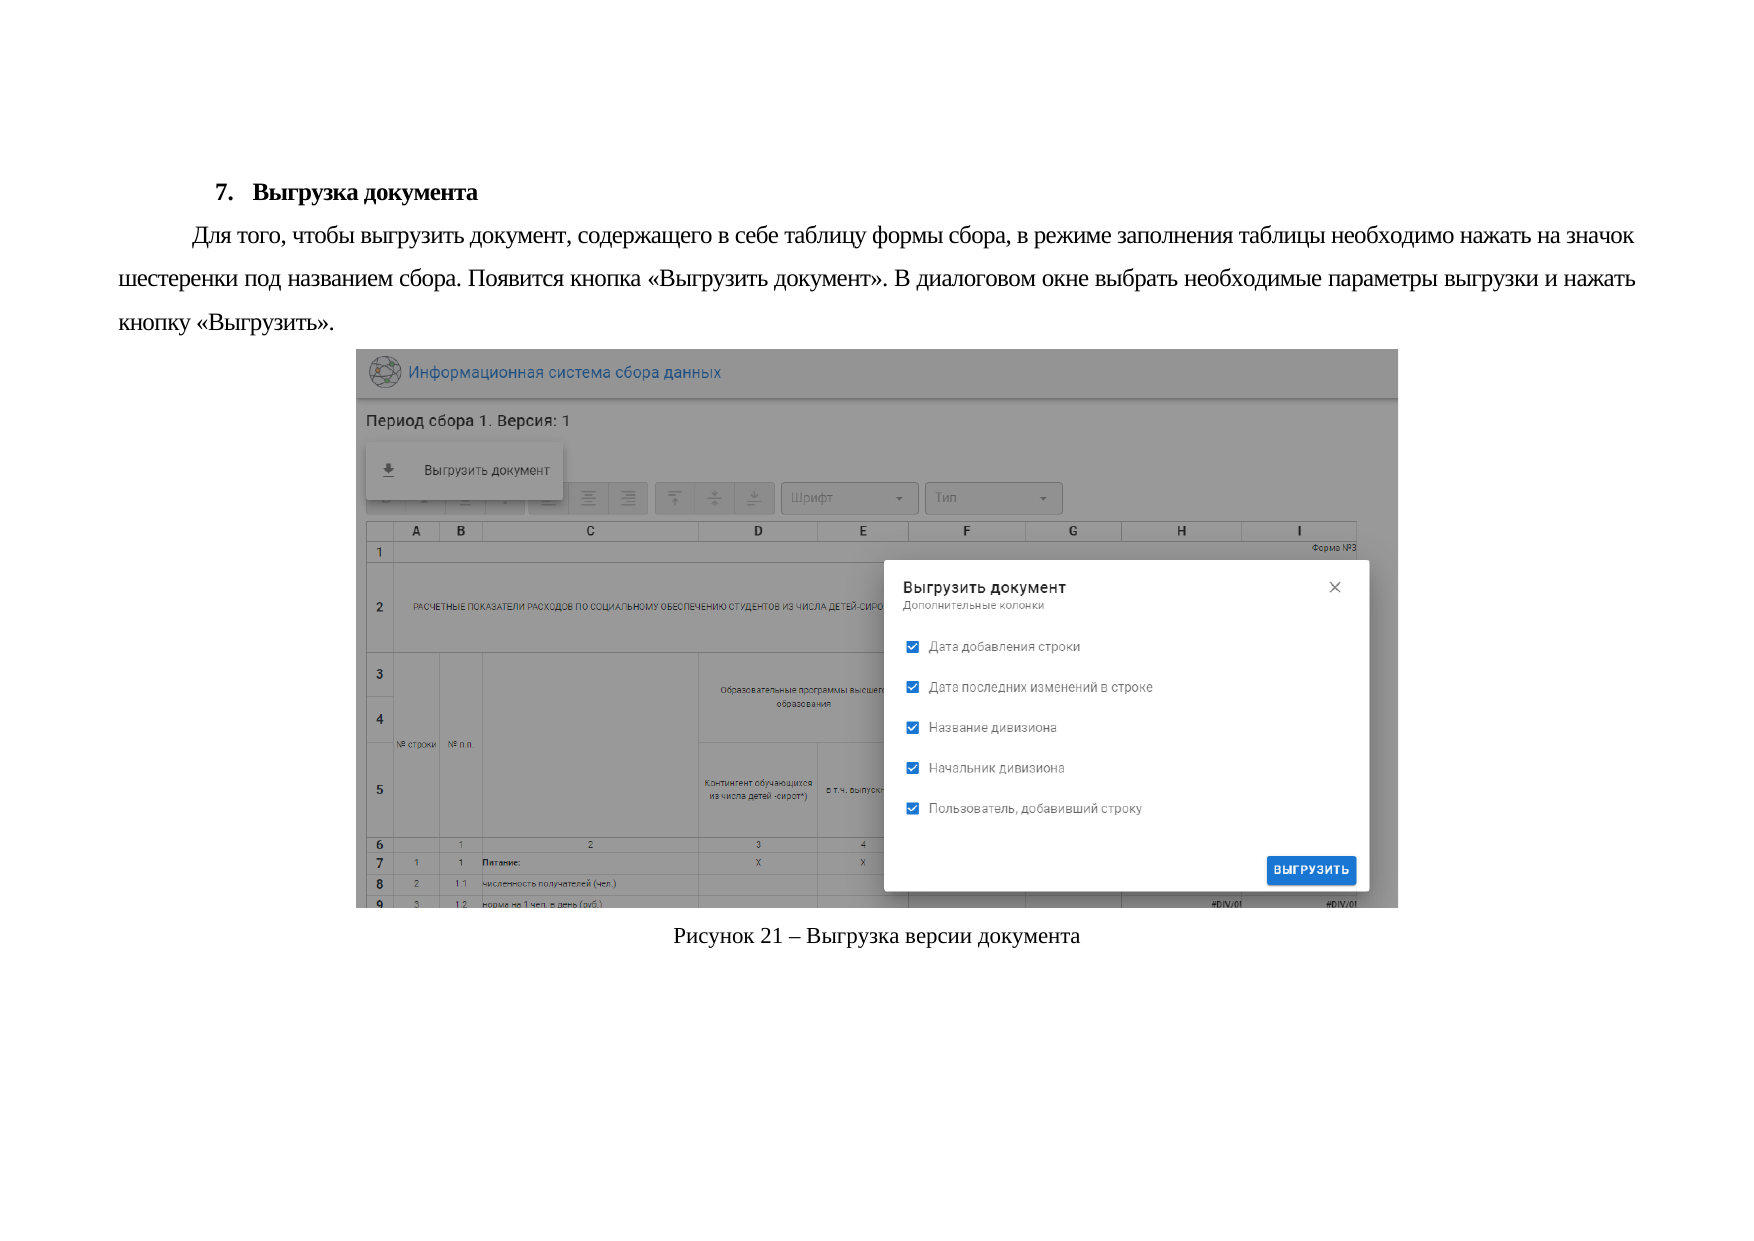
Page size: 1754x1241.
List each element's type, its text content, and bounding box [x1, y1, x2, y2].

list Выгрузка документа [215, 177, 1636, 206]
picture [356, 349, 1399, 908]
text Для того, чтобы выгрузить документ, содержащего в себе таблицу формы сбора, в режиме заполнения таблицы необходимо нажать на значок шестеренки под названием сбора. Появится кнопка «Выгрузить документ». В диалоговом окне выбрать необходимые параметры выгрузки и нажать кнопку «Выгрузить». [118, 220, 1636, 335]
text Рисунок 21 – Выгрузка версии документа [118, 922, 1636, 949]
